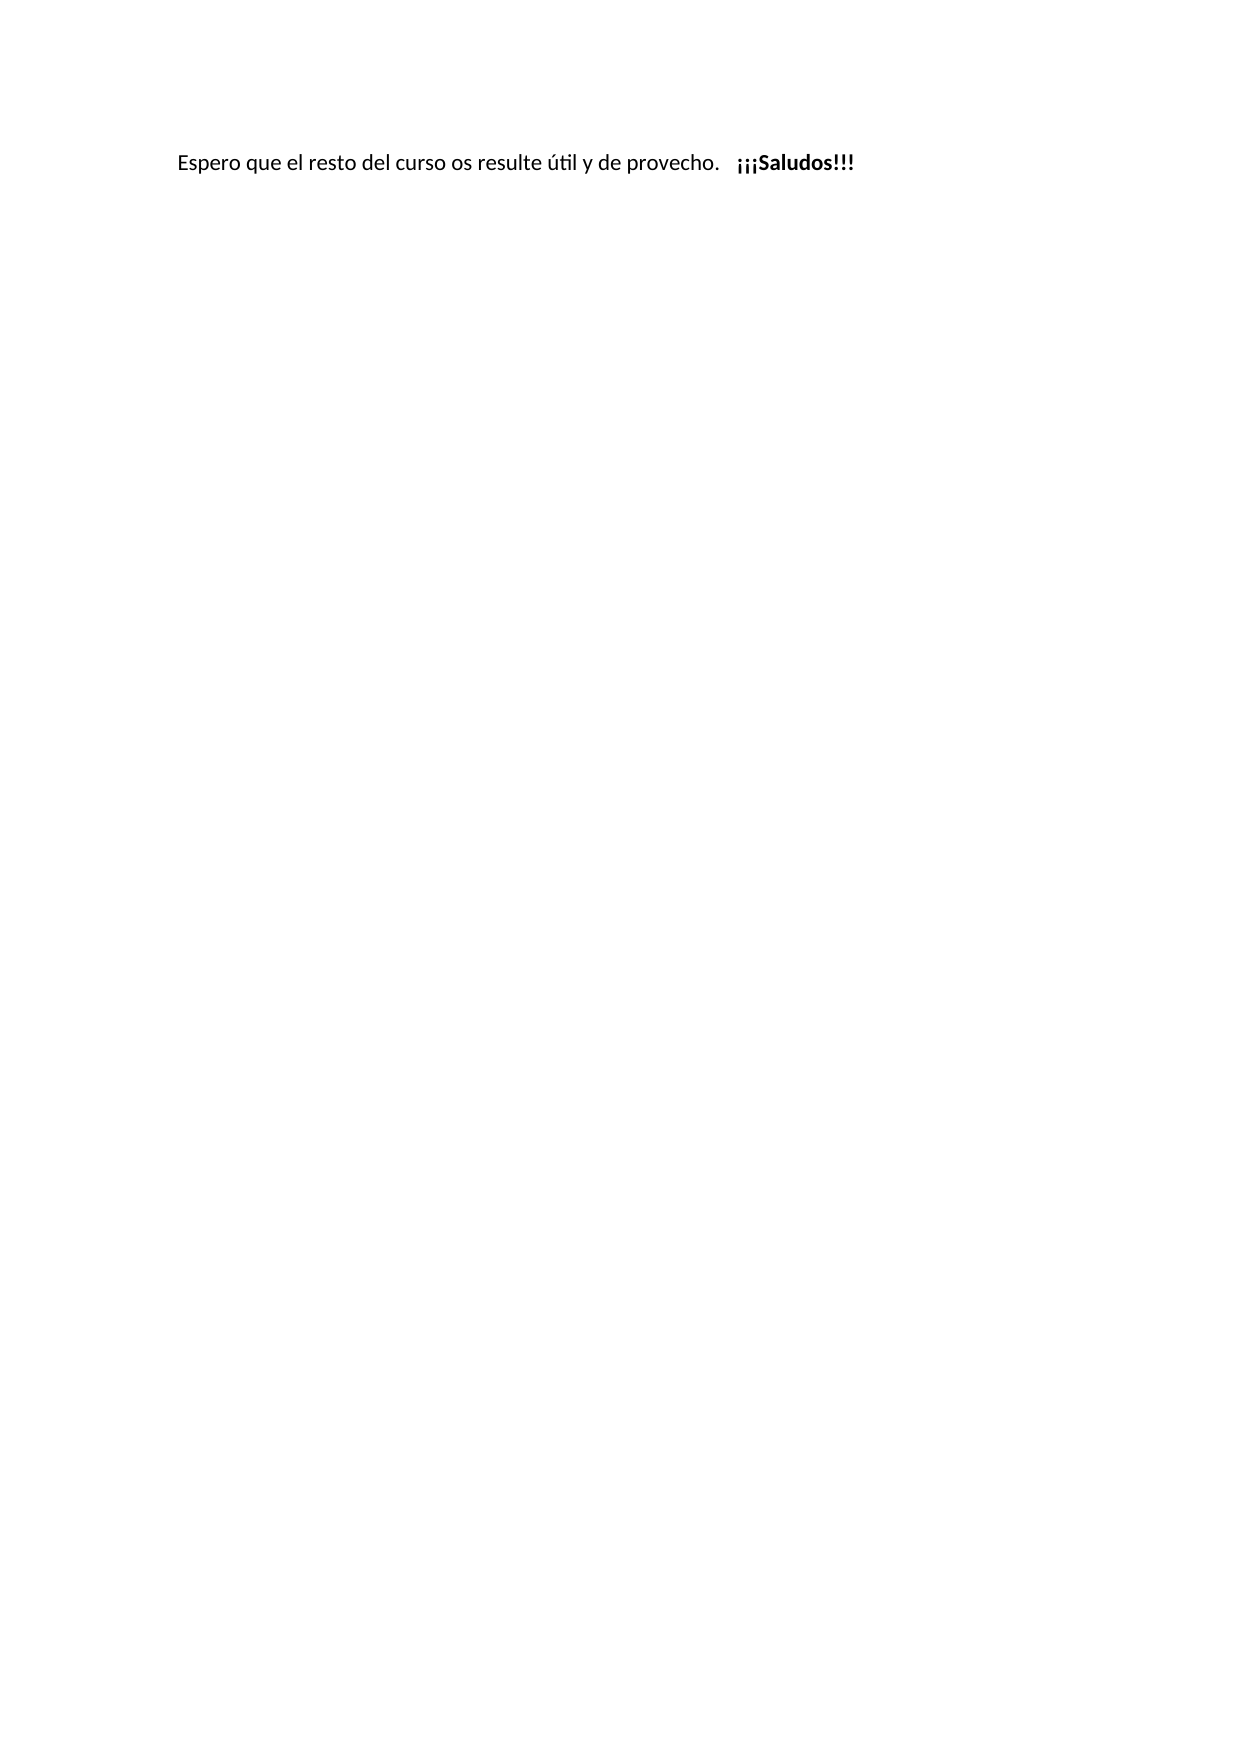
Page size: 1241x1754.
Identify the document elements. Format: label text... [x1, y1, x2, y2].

text Espero que el resto del curso os resulte útil y de provecho. ¡¡¡Saludos!!! [177, 148, 1063, 176]
